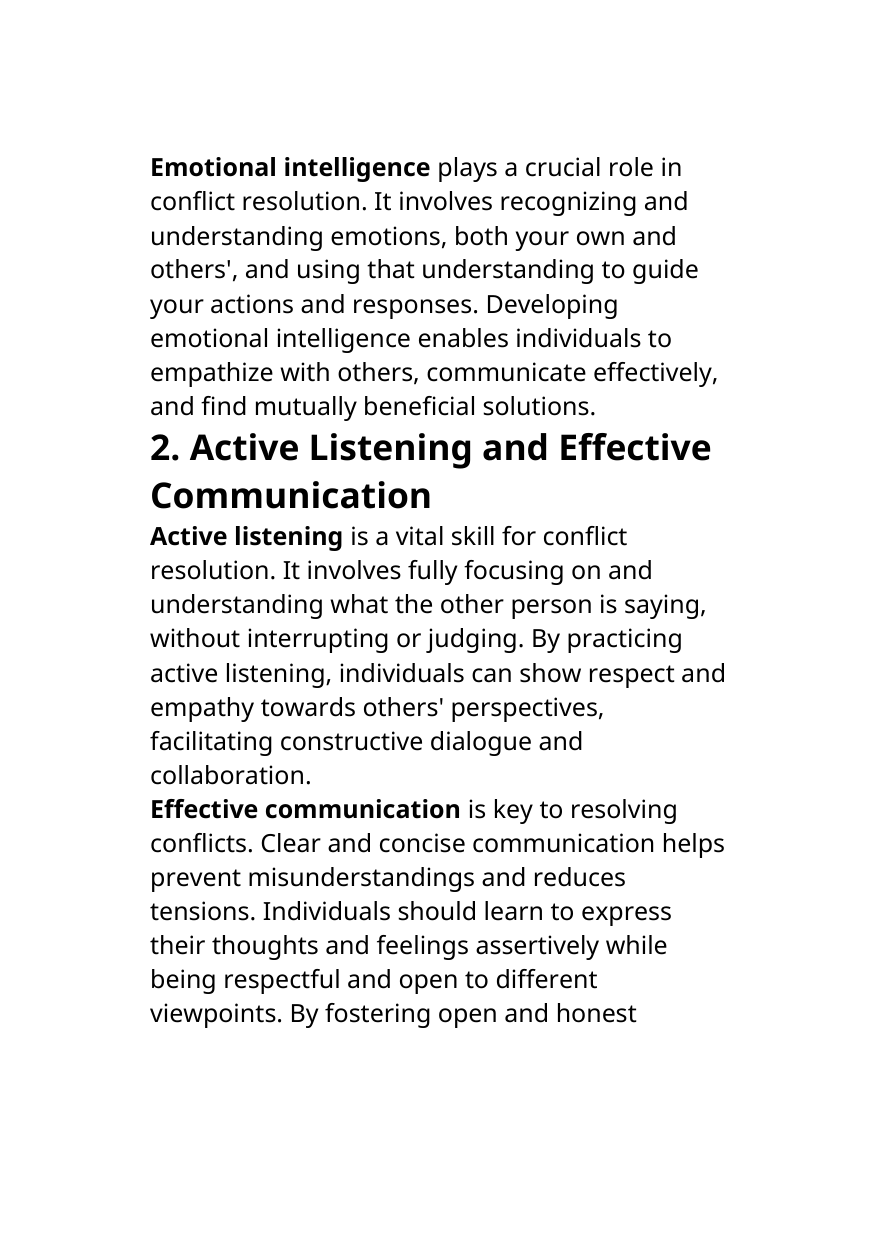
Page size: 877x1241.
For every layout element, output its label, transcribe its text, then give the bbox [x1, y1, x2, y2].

subtitle 2. Active Listening and Effective Communication [150, 422, 727, 519]
text Emotional intelligence plays a crucial role in conflict resolution. It involves recognizing and understanding emotions, both your own and others', and using that understanding to guide your actions and responses. Developing emotional intelligence enables individuals to empathize with others, communicate effectively, and find mutually beneficial solutions. [150, 150, 727, 422]
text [150, 791, 727, 1030]
text Active listening is a vital skill for conflict resolution. It involves fully focusing on and understanding what the other person is saying, without interrupting or judging. By practicing active listening, individuals can show respect and empathy towards others' perspectives, facilitating constructive dialogue and collaboration. [150, 519, 727, 791]
